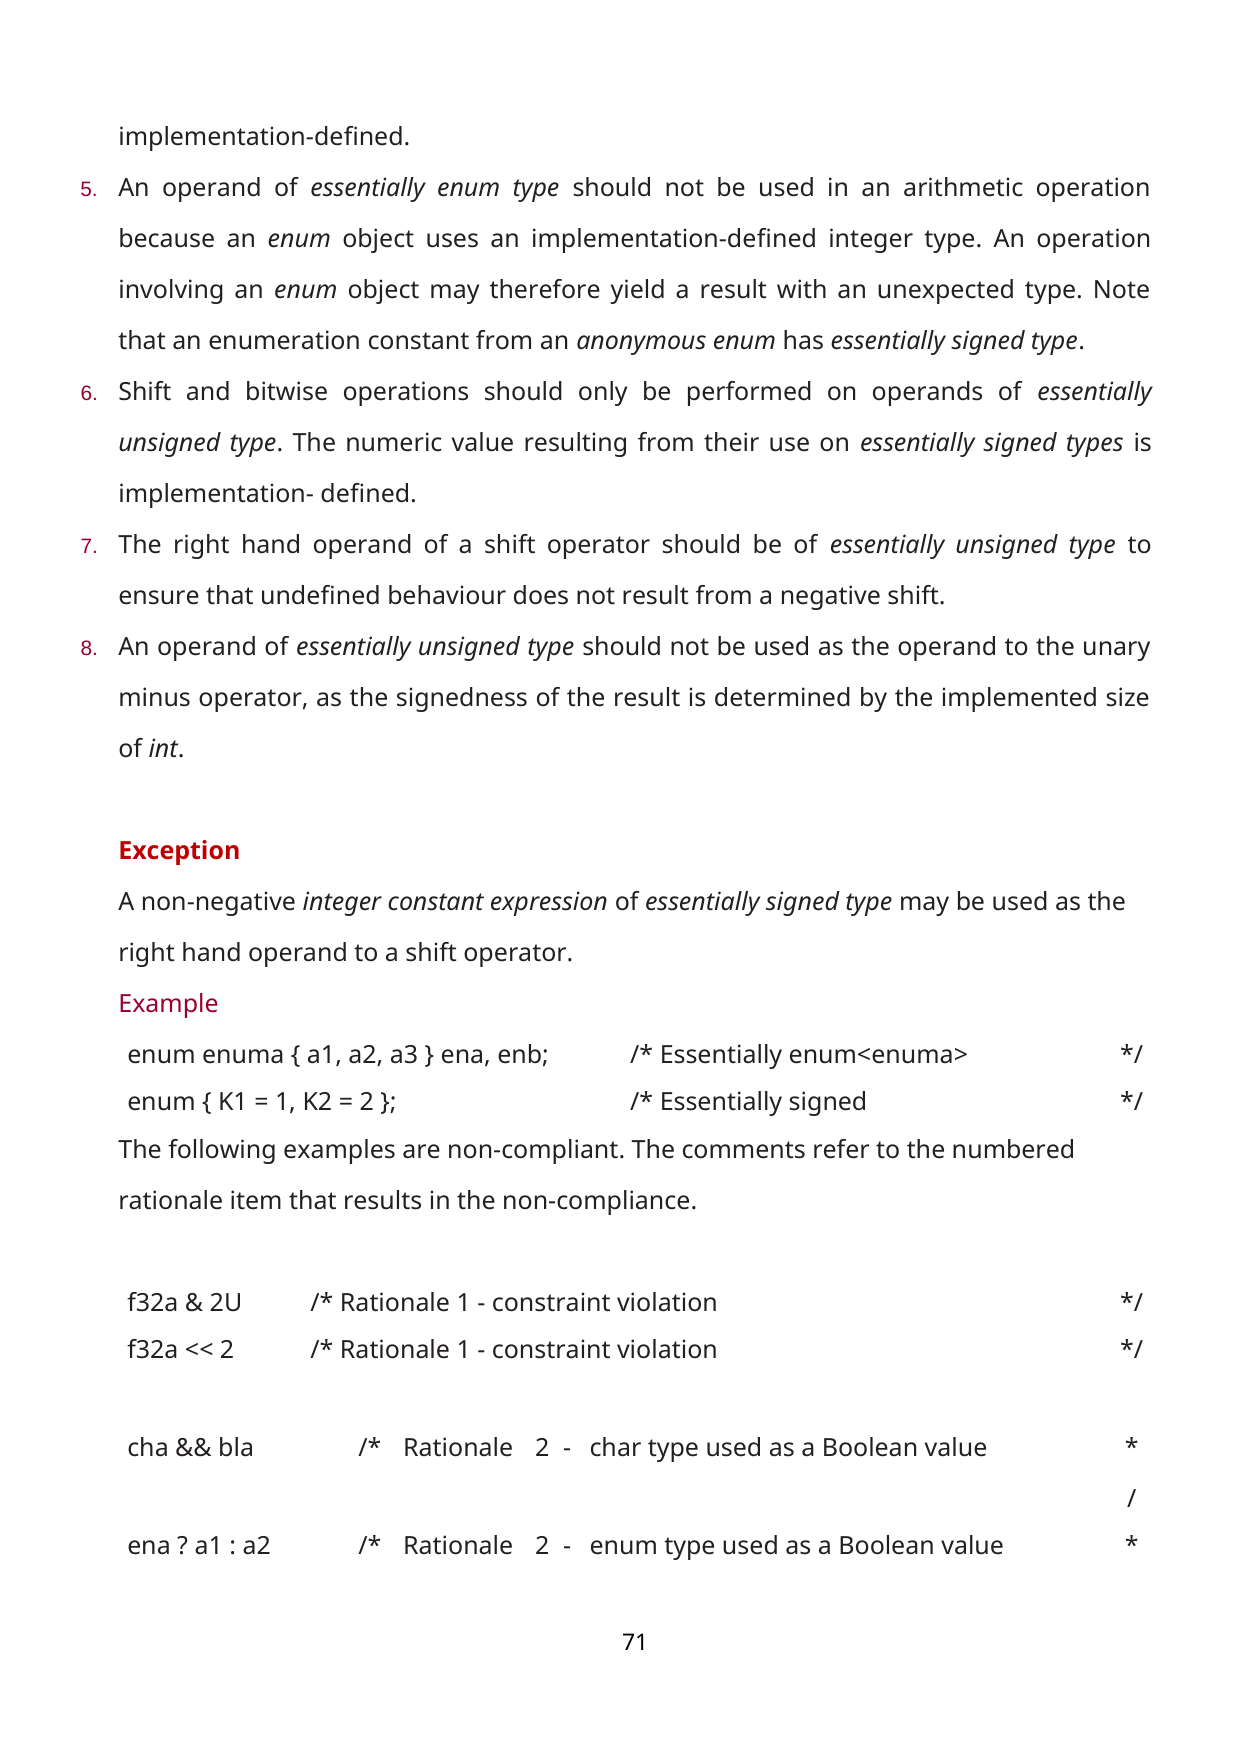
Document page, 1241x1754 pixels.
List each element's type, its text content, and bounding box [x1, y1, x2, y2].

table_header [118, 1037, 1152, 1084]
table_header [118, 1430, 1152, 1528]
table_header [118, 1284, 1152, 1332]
text A non-negative integer constant expression of essentially signed type may be used as the right hand operand to a shift operator. [118, 884, 1152, 969]
list An operand of essentially enum type should not be used in an arithmetic operation because an enum object uses an implementation-defined integer type. An operation involving an enum object may therefore yield a result with an unexpected type. Note that an enumeration constant from an anonymous enum has essentially signed type. [80, 169, 1152, 356]
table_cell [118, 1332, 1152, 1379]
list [80, 118, 1152, 152]
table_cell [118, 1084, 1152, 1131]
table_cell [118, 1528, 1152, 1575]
list An operand of essentially unsigned type should not be used as the operand to the unary minus operator, as the signedness of the result is determined by the implemented size of int. [80, 628, 1152, 765]
text Example [118, 986, 1152, 1020]
list Shift and bitwise operations should only be performed on operands of essentially unsigned type. The numeric value resulting from their use on essentially signed types is implementation- defined. [80, 373, 1152, 509]
text Exception [118, 833, 1152, 867]
list The right hand operand of a shift operator should be of essentially unsigned type to ensure that undefined behaviour does not result from a negative shift. [80, 526, 1152, 612]
text The following examples are non-compliant. The comments refer to the numbered rationale item that results in the non-compliance. [118, 1131, 1152, 1216]
